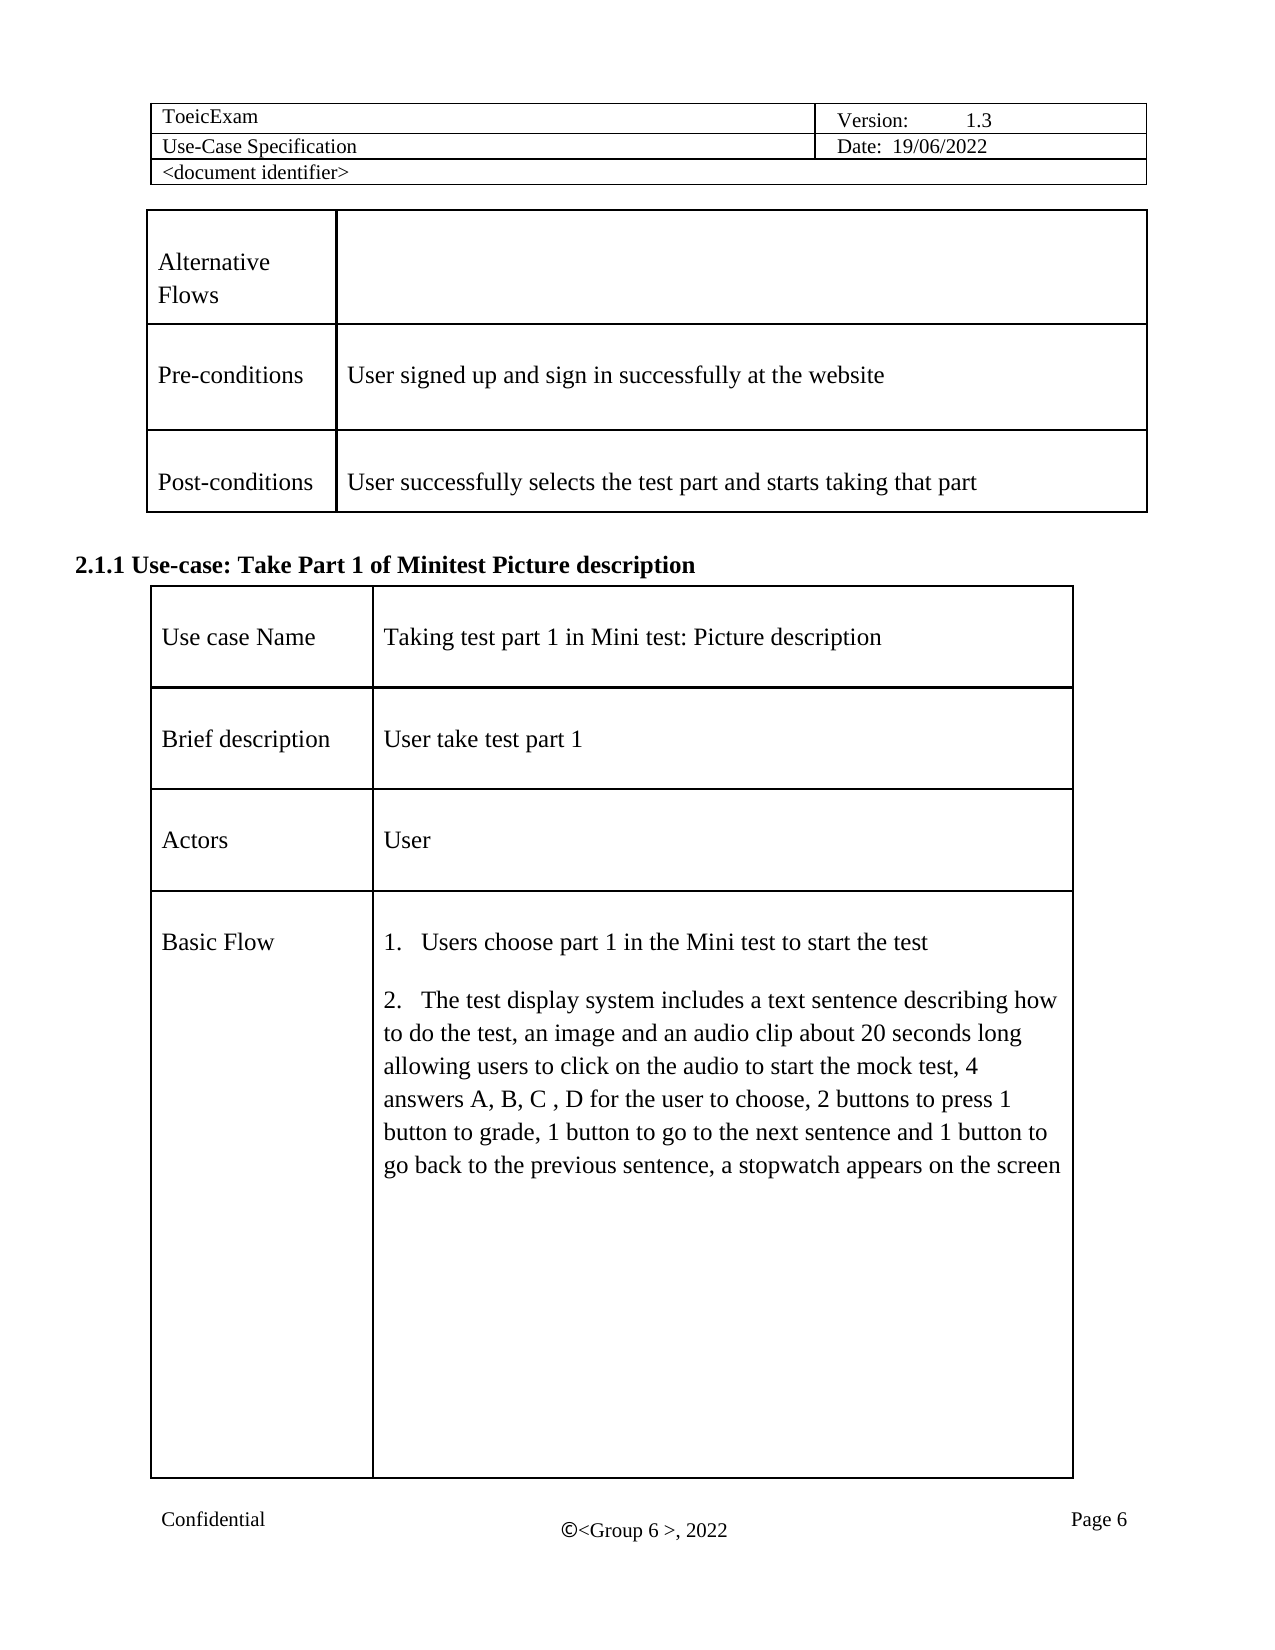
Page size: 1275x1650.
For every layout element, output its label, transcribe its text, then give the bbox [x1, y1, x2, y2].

table_cell User successfully selects the test part and starts taking that part [338, 431, 1146, 511]
table_header Use case Name [152, 587, 372, 686]
table_cell User take test part 1 [374, 689, 1072, 788]
table_cell Brief description [152, 689, 372, 788]
table_cell Actors [152, 790, 372, 890]
table_cell User [374, 790, 1072, 890]
table_cell User signed up and sign in successfully at the website [338, 325, 1146, 429]
table_cell Basic Flow [152, 892, 372, 1477]
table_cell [374, 892, 1072, 1477]
table_cell Post-conditions [148, 431, 335, 511]
table_header Taking test part 1 in Mini test: Picture description [374, 587, 1072, 686]
table_cell Pre-conditions [148, 325, 335, 429]
table_cell Alternative Flows [148, 211, 335, 322]
subtitle 2.1.1 Use-case: Take Part 1 of Minitest Picture description [75, 550, 1125, 578]
table_cell [338, 211, 1146, 322]
